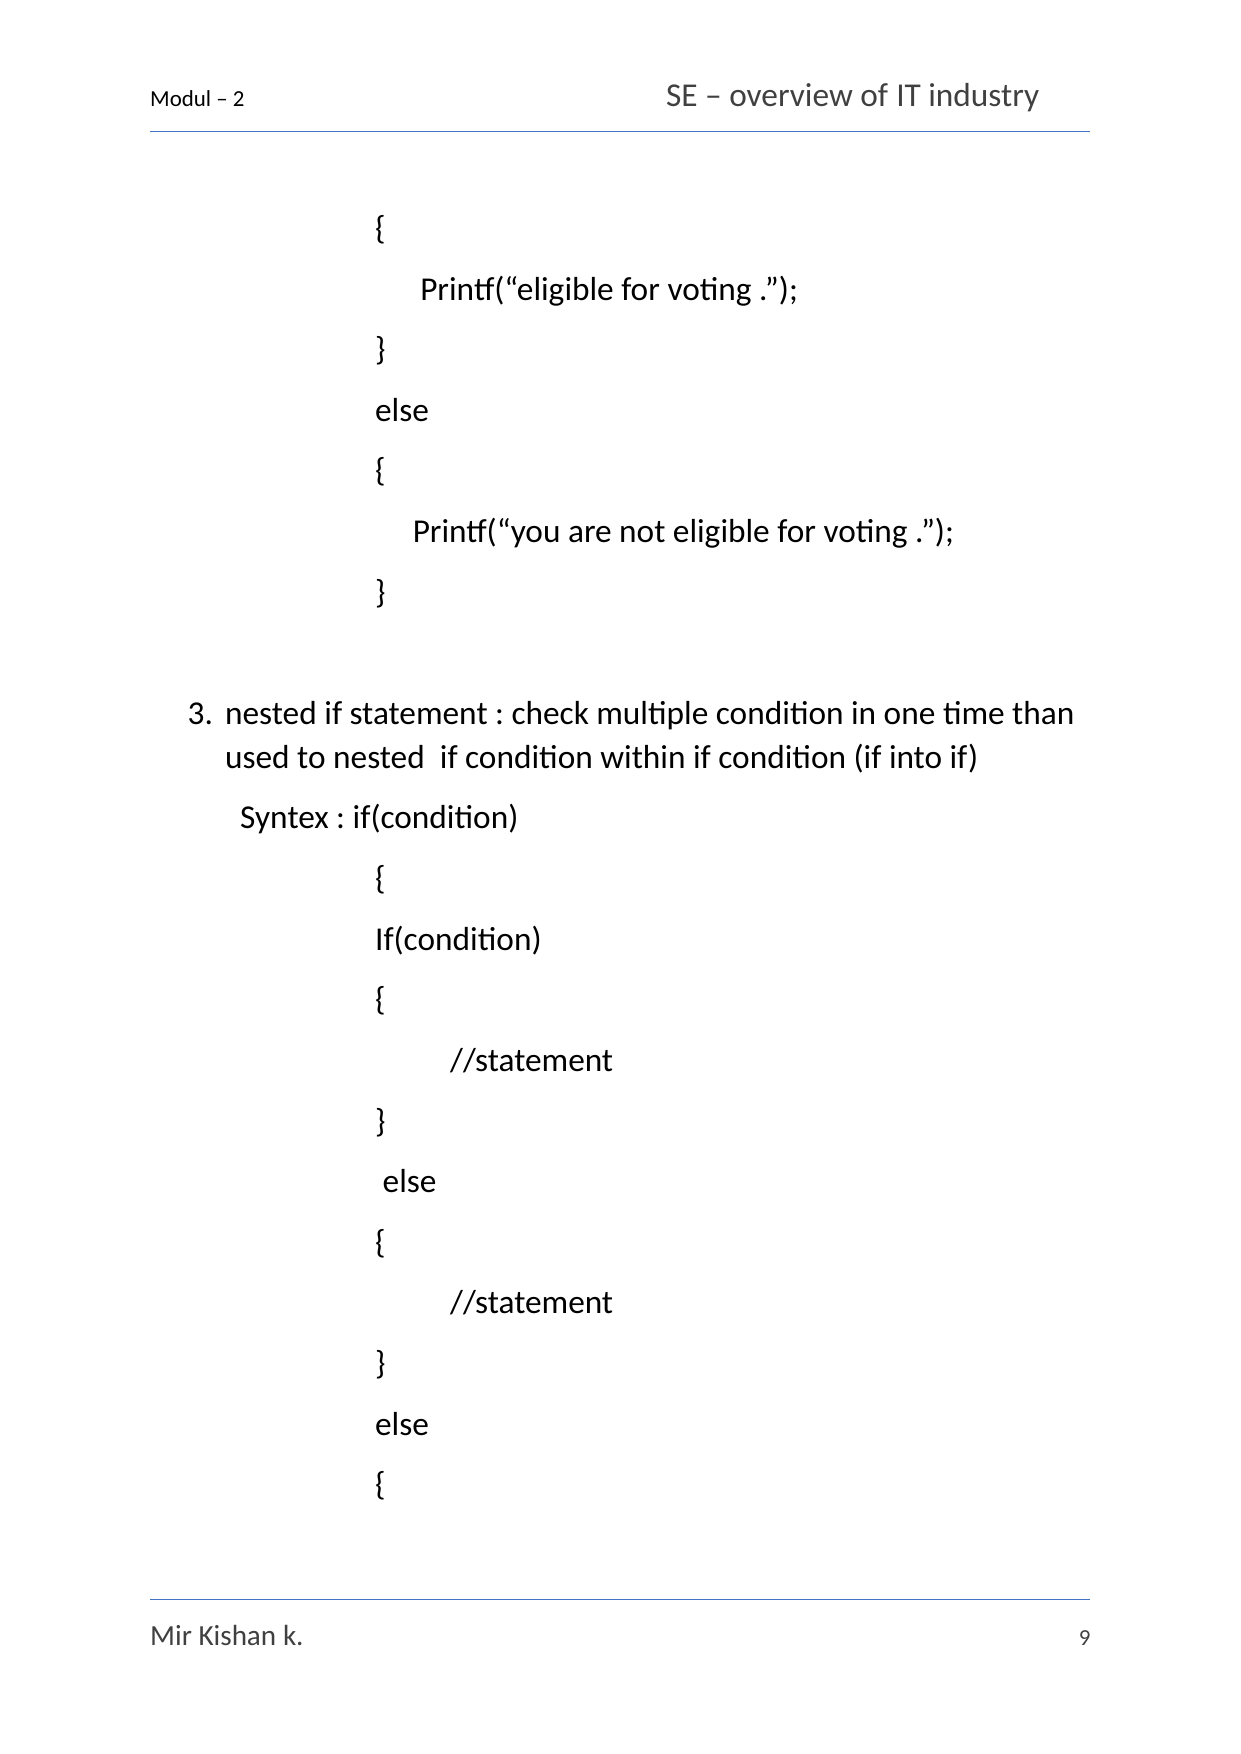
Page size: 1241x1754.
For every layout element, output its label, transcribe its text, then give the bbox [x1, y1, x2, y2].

text { [150, 978, 1090, 1019]
list nested if statement : check multiple condition in one time than used to nested if condition within if condition (if into if) [187, 692, 1090, 777]
text { [300, 1221, 1090, 1262]
text } [300, 1100, 1090, 1140]
text If(condition) [150, 918, 1090, 958]
text //statement [150, 1039, 1090, 1080]
text { [375, 449, 1090, 490]
text { [375, 207, 1090, 248]
text else [300, 1160, 1090, 1201]
text Printf(“you are not eligible for voting .”); [375, 510, 1090, 551]
text { [300, 1463, 1090, 1504]
text else [375, 389, 1090, 429]
text //statement [150, 1282, 1090, 1322]
text else [300, 1403, 1090, 1443]
text } [375, 571, 1090, 611]
text } [300, 1342, 1090, 1383]
text } [375, 328, 1090, 369]
text Syntex : if(condition) [150, 797, 1090, 837]
text Printf(“eligible for voting .”); [375, 268, 1090, 308]
text { [150, 857, 1090, 898]
